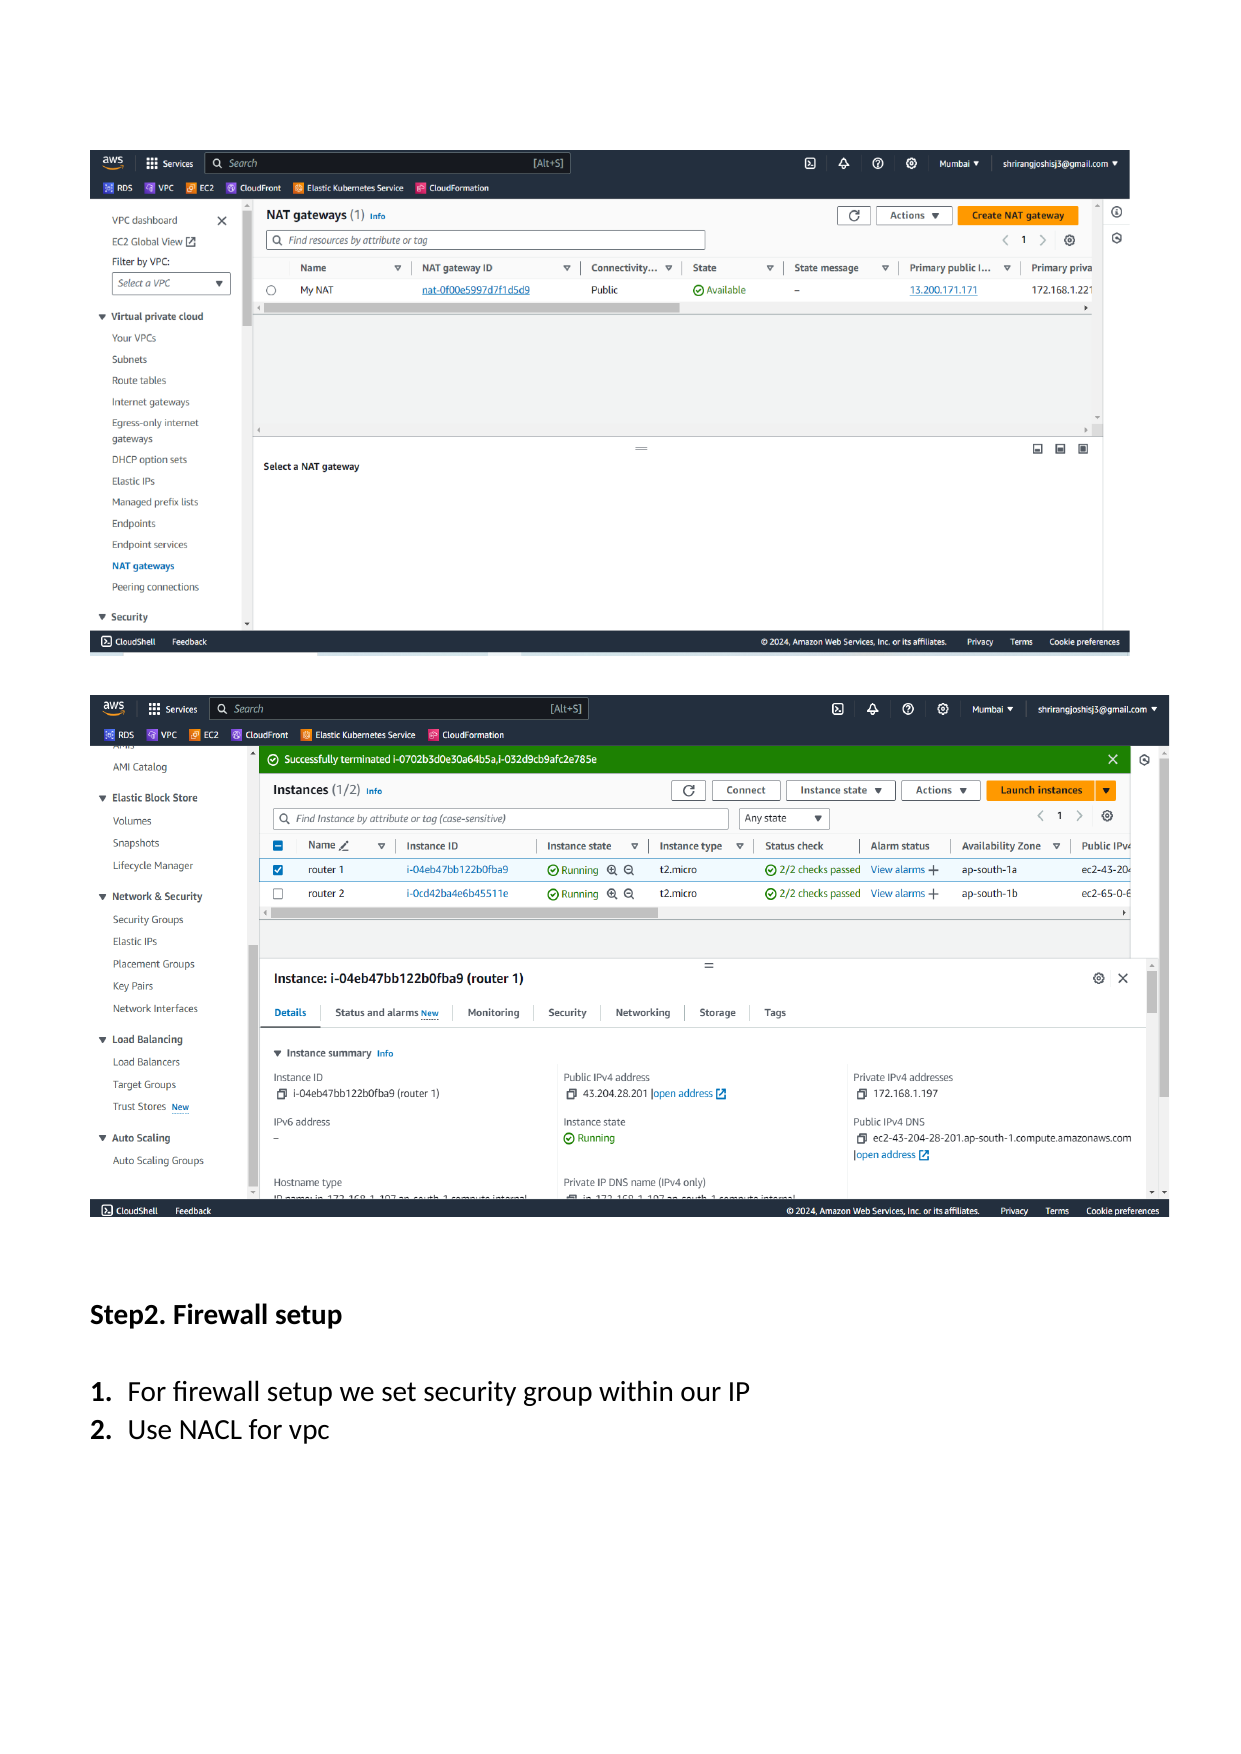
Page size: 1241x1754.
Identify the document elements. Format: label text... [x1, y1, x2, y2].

list Step2. Firewall setup [90, 1296, 1090, 1332]
picture [90, 695, 1170, 1217]
list Use NACL for vpc [90, 1411, 1090, 1447]
list For firewall setup we set security group within our IP [90, 1373, 1090, 1408]
picture [90, 150, 1130, 656]
